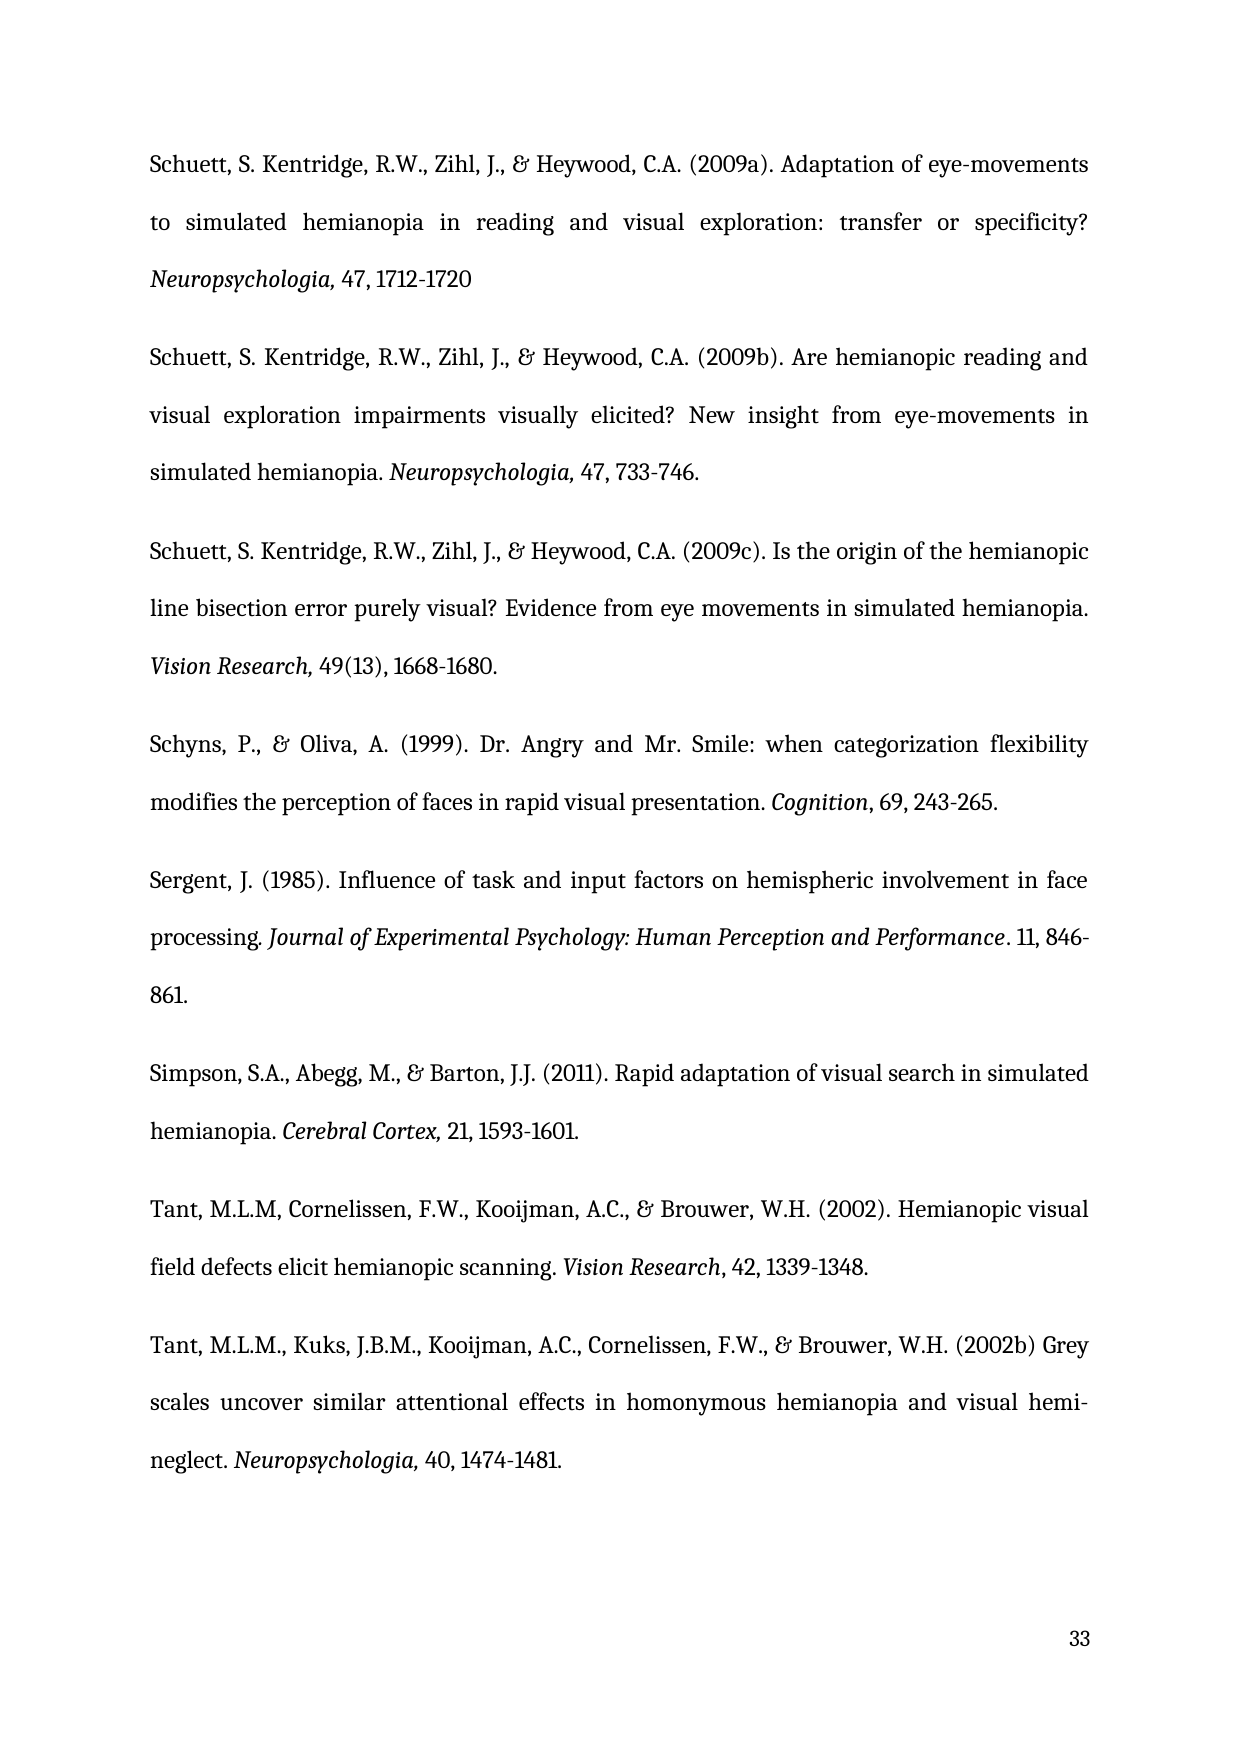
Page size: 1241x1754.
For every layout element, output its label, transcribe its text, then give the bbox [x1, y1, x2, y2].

text Sergent, J. (1985). Influence of task and input factors on hemispheric involvement in face processing. Journal of Experimental Psychology: Human Perception and Performance. 11, 846-861. [150, 866, 1090, 1009]
text Tant, M.L.M., Kuks, J.B.M., Kooijman, A.C., Cornelissen, F.W., & Brouwer, W.H. (2002b) Grey scales uncover similar attentional effects in homonymous hemianopia and visual hemi-neglect. Neuropsychologia, 40, 1474-1481. [150, 1331, 1090, 1474]
text Tant, M.L.M, Cornelissen, F.W., Kooijman, A.C., & Brouwer, W.H. (2002). Hemianopic visual field defects elicit hemianopic scanning. Vision Research, 42, 1339-1348. [150, 1195, 1090, 1281]
text Schuett, S. Kentridge, R.W., Zihl, J., & Heywood, C.A. (2009a). Adaptation of eye-movements to simulated hemianopia in reading and visual exploration: transfer or specificity? Neuropsychologia, 47, 1712-1720 [150, 150, 1090, 294]
text Simpson, S.A., Abegg, M., & Barton, J.J. (2011). Rapid adaptation of visual search in simulated hemianopia. Cerebral Cortex, 21, 1593-1601. [150, 1059, 1090, 1145]
text Schyns, P., & Oliva, A. (1999). Dr. Angry and Mr. Smile: when categorization flexibility modifies the perception of faces in rapid visual presentation. Cognition, 69, 243-265. [150, 730, 1090, 816]
text Schuett, S. Kentridge, R.W., Zihl, J., & Heywood, C.A. (2009b). Are hemianopic reading and visual exploration impairments visually elicited? New insight from eye-movements in simulated hemianopia. Neuropsychologia, 47, 733-746. [150, 343, 1090, 487]
text Schuett, S. Kentridge, R.W., Zihl, J., & Heywood, C.A. (2009c). Is the origin of the hemianopic line bisection error purely visual? Evidence from eye movements in simulated hemianopia. Vision Research, 49(13), 1668-1680. [150, 537, 1090, 680]
